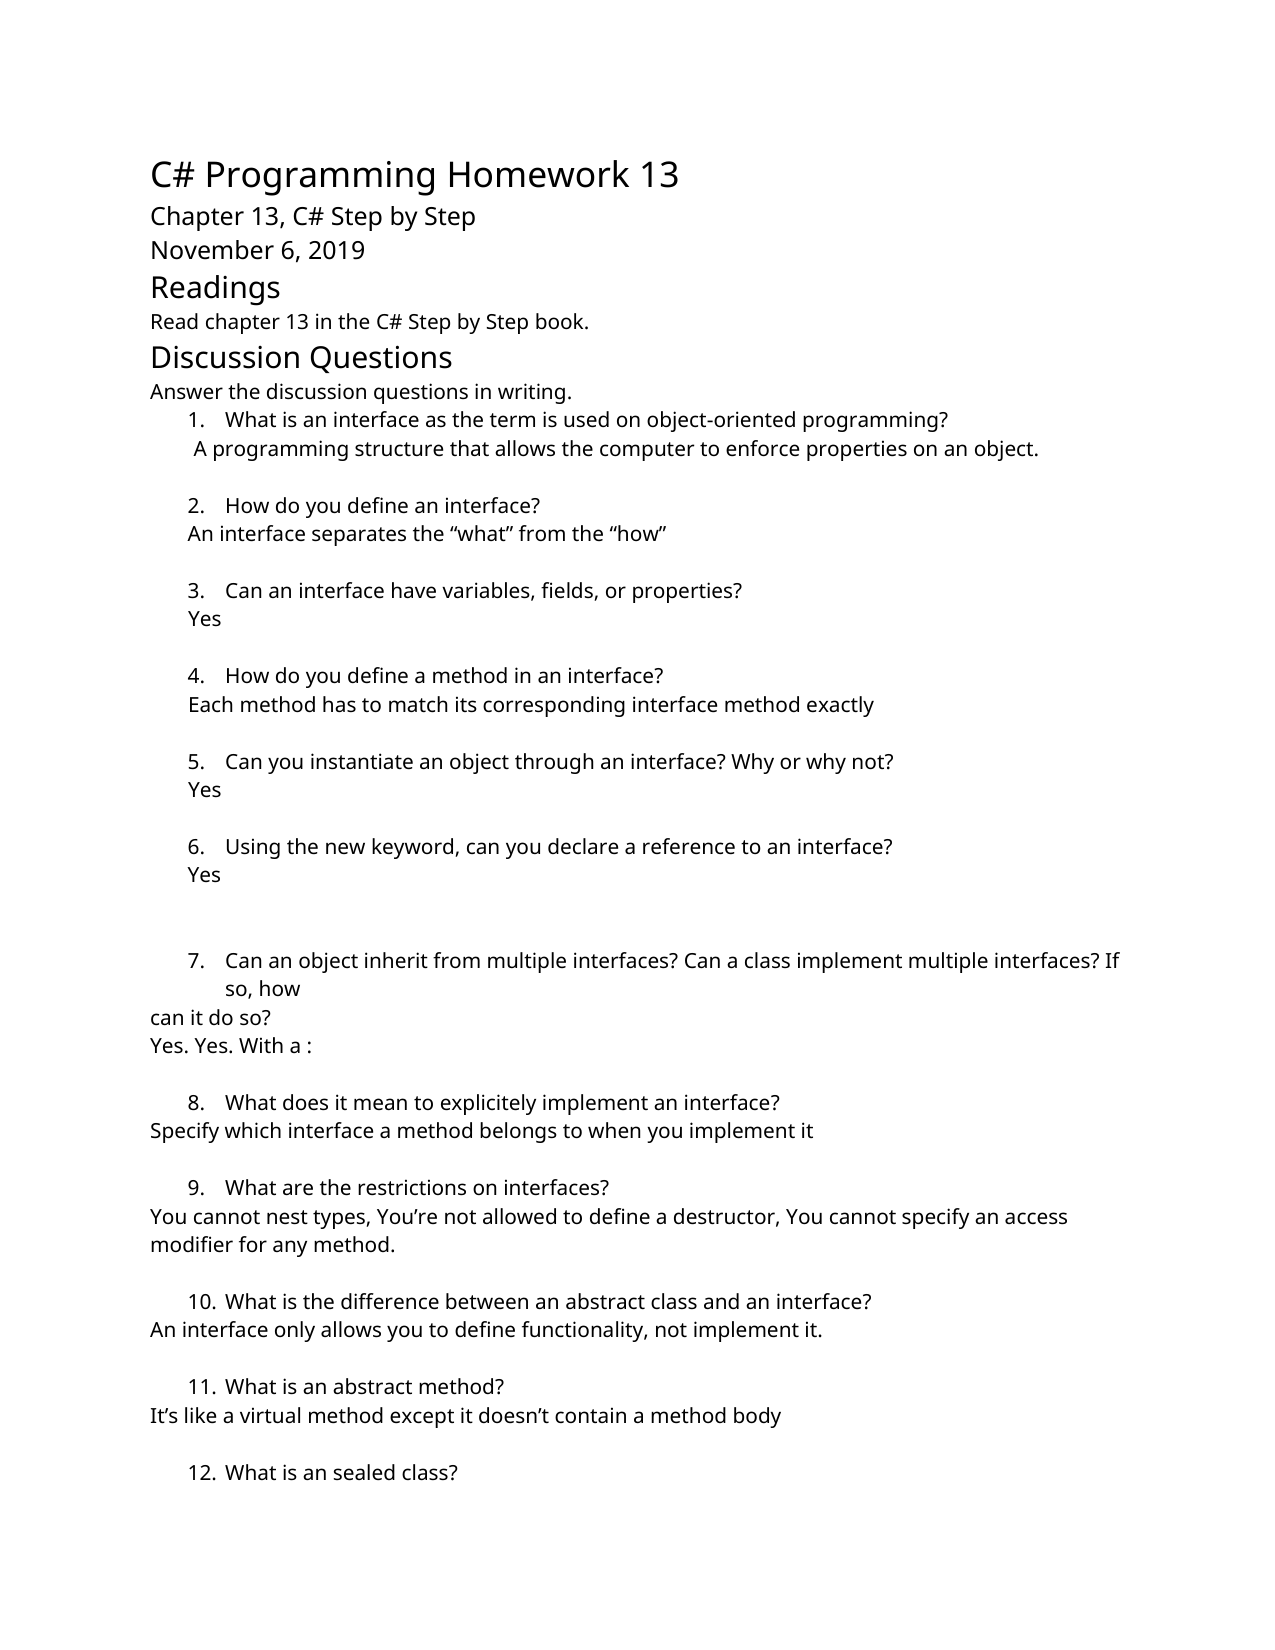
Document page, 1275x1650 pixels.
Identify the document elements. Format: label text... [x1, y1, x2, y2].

list What is an interface as the term is used on object-oriented programming? [187, 406, 1125, 434]
text Yes [150, 604, 1125, 633]
text It’s like a virtual method except it doesn’t contain a method body [150, 1401, 1125, 1429]
list How do you define a method in an interface? [187, 661, 1125, 690]
list What is the difference between an abstract class and an interface? [187, 1287, 1125, 1316]
text An interface only allows you to define functionality, not implement it. [150, 1316, 1125, 1344]
text Yes [150, 775, 1125, 804]
text C# Programming Homework 13 [150, 150, 1125, 198]
text Answer the discussion questions in writing. [150, 377, 1125, 406]
text Readings [150, 266, 1125, 307]
text Yes. Yes. With a : [150, 1031, 1125, 1059]
text Each method has to match its corresponding interface method exactly [150, 690, 1125, 718]
list How do you define an interface? [187, 491, 1125, 519]
text Read chapter 13 in the C# Step by Step book. [150, 307, 1125, 336]
list Can an interface have variables, fields, or properties? [187, 576, 1125, 604]
list What is an abstract method? [187, 1372, 1125, 1401]
text You cannot nest types, You’re not allowed to define a destructor, You cannot specify an access modifier for any method. [150, 1202, 1125, 1259]
list What is an sealed class? [187, 1458, 1125, 1486]
text November 6, 2019 [150, 232, 1125, 266]
text Specify which interface a method belongs to when you implement it [150, 1116, 1125, 1145]
list What does it mean to explicitely implement an interface? [187, 1088, 1125, 1116]
list Can an object inherit from multiple interfaces? Can a class implement multiple interfaces? If so, how [187, 946, 1125, 1003]
text A programming structure that allows the computer to enforce properties on an object. [150, 434, 1125, 462]
text Chapter 13, C# Step by Step [150, 198, 1125, 232]
text Discussion Questions [150, 336, 1125, 377]
text An interface separates the “what” from the “how” [187, 519, 1125, 548]
text can it do so? [150, 1003, 1125, 1031]
list Can you instantiate an object through an interface? Why or why not? [187, 747, 1125, 775]
list What are the restrictions on interfaces? [187, 1173, 1125, 1202]
list Using the new keyword, can you declare a reference to an interface? [187, 832, 1125, 861]
text Yes [187, 861, 1125, 889]
